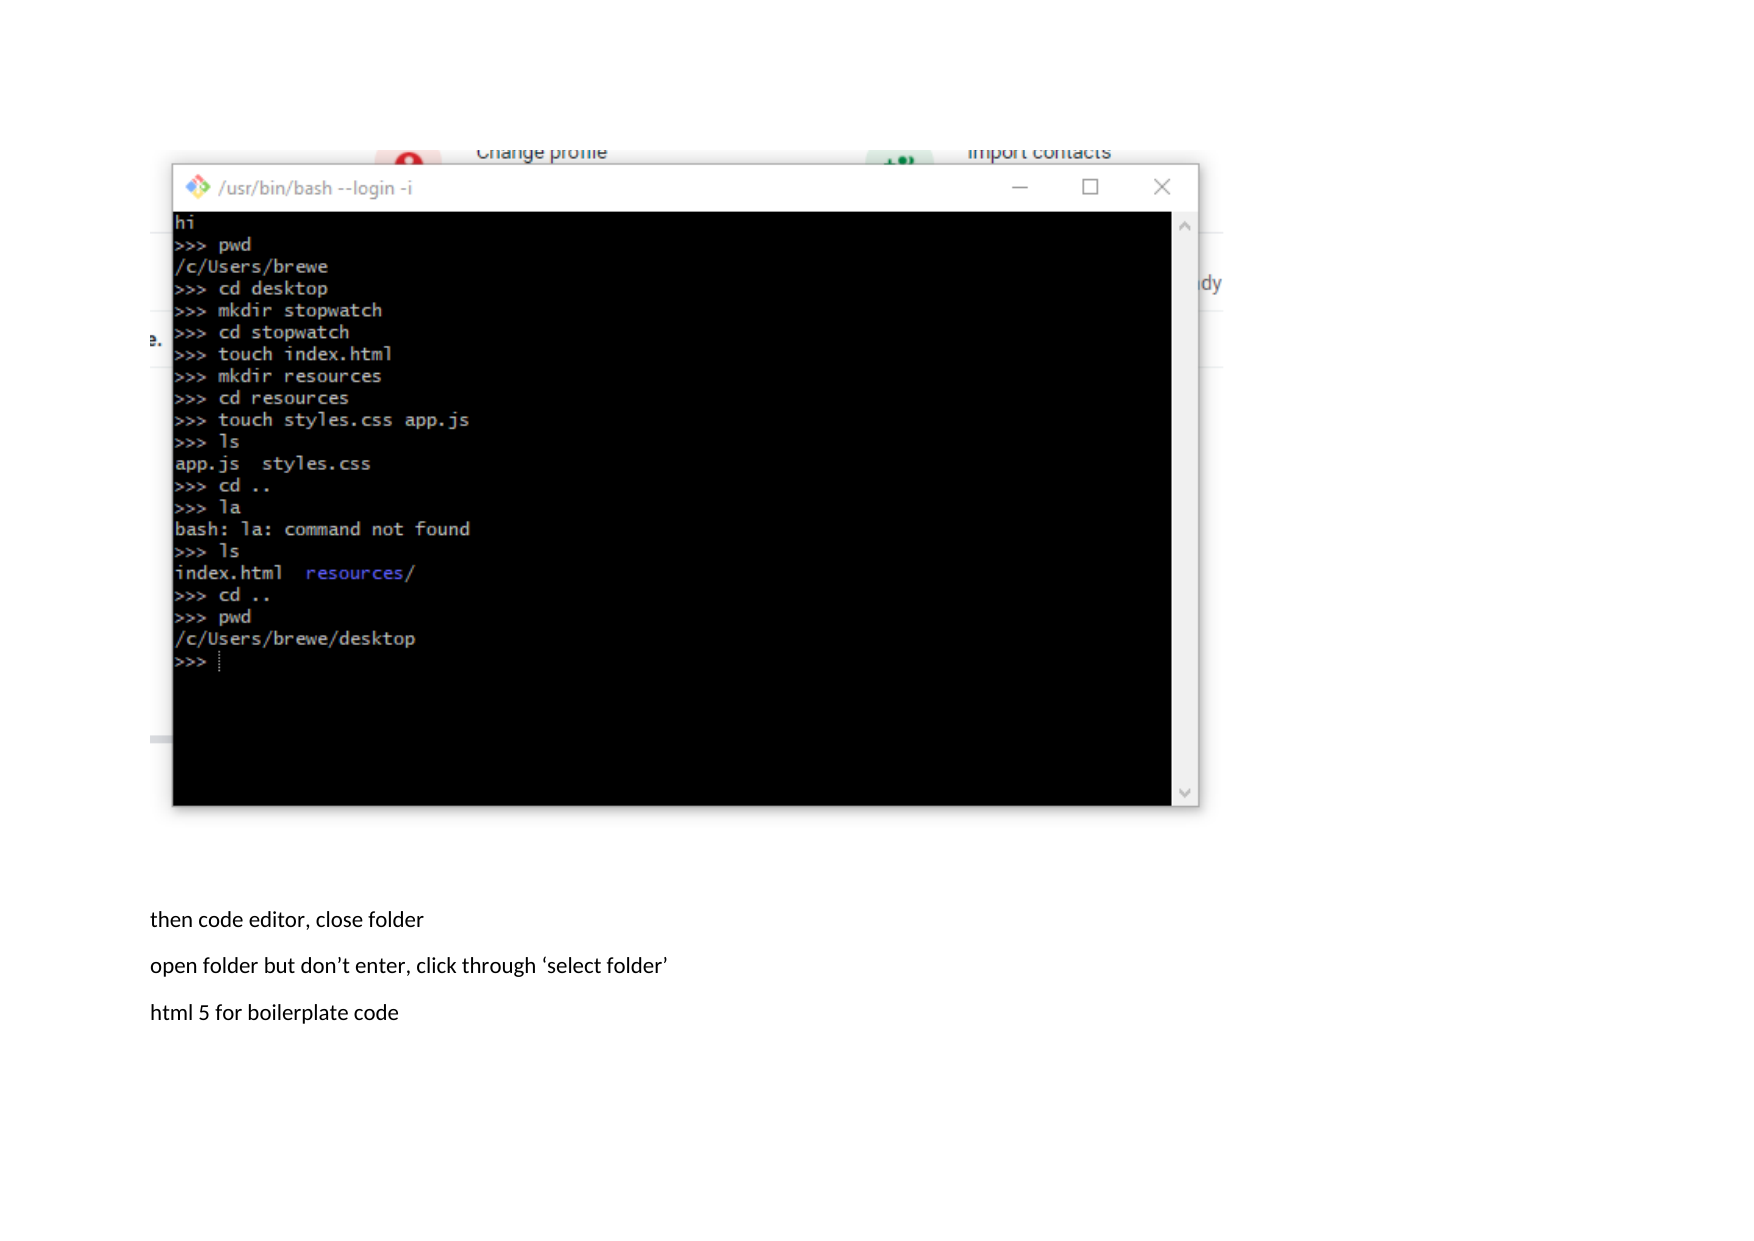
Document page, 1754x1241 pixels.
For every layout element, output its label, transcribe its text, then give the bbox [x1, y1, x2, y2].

text open folder but don’t enter, click through ‘select folder’ [150, 952, 1604, 980]
text then code editor, close folder [150, 905, 1604, 933]
text html 5 for boilerplate code [150, 998, 1604, 1027]
